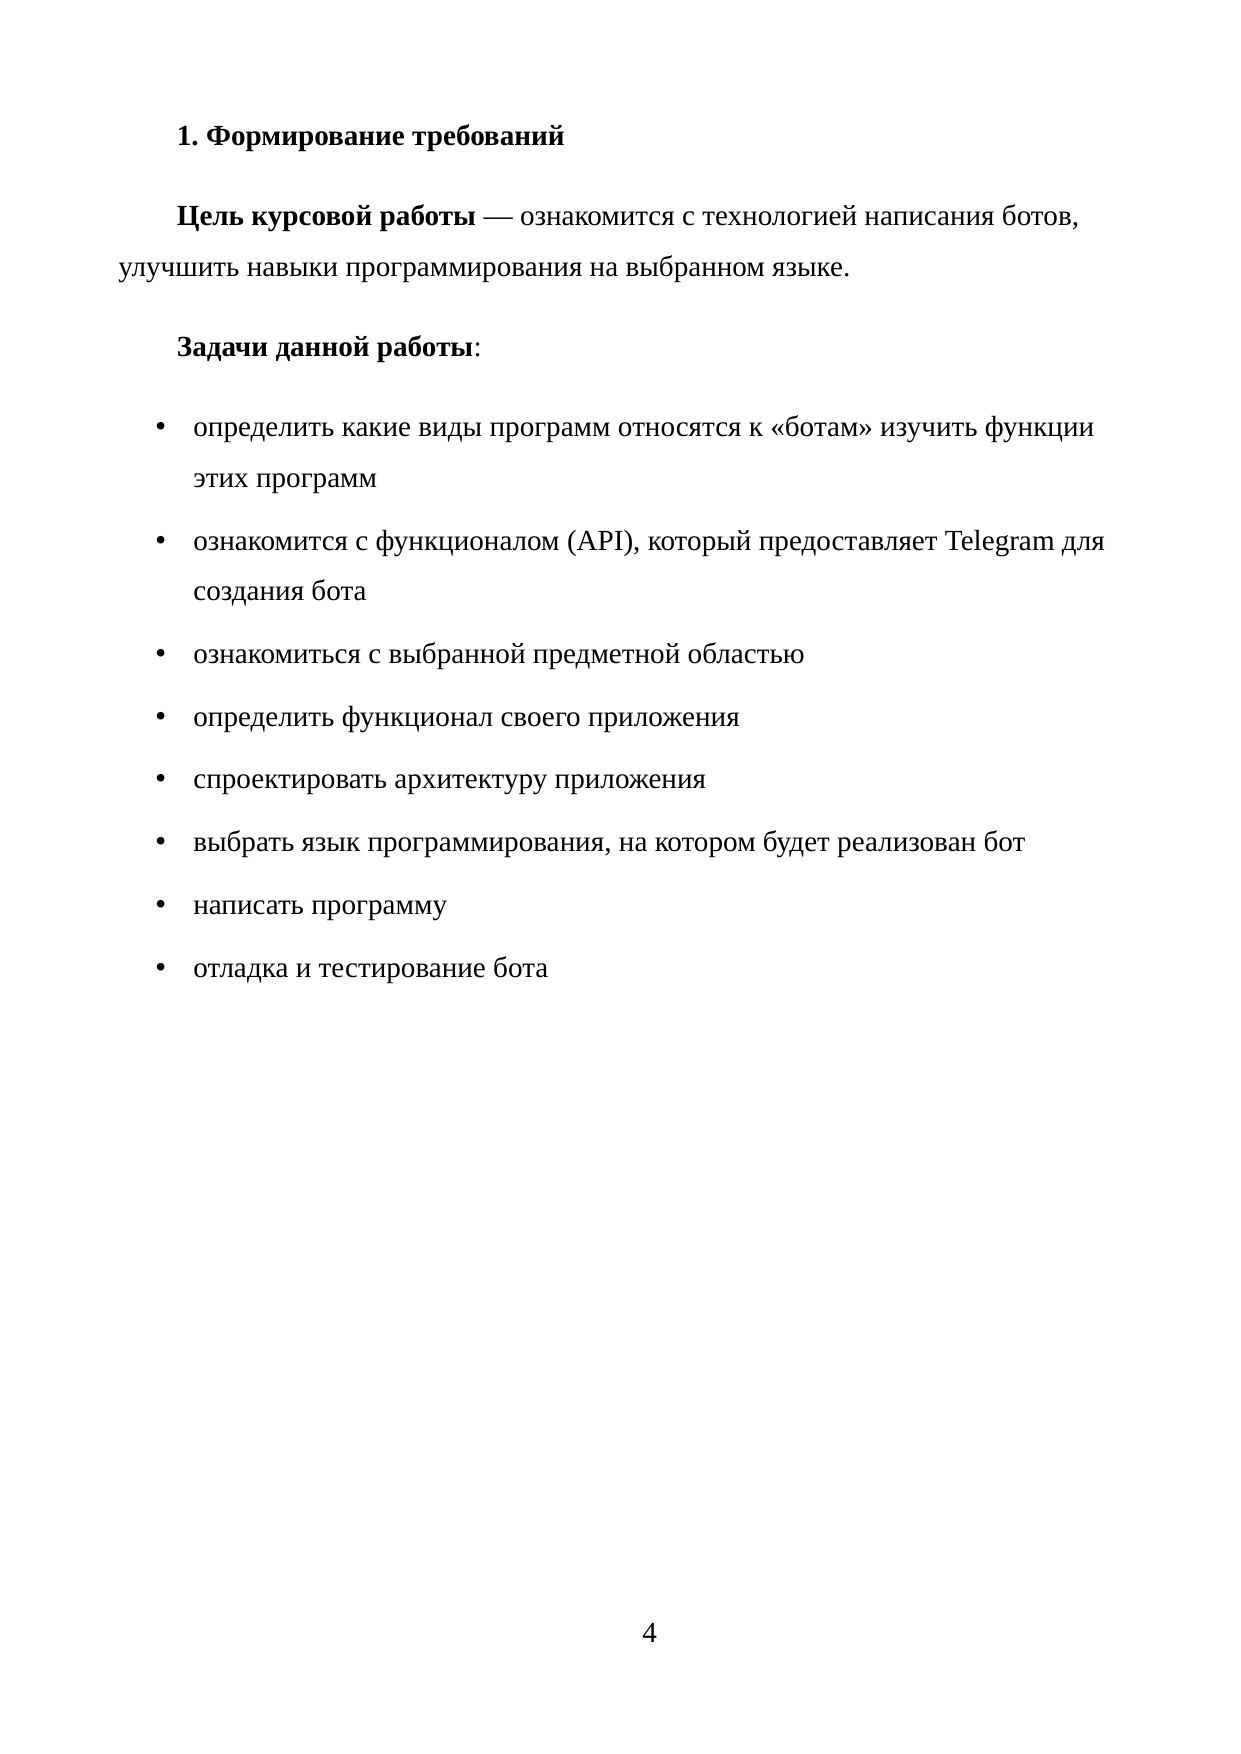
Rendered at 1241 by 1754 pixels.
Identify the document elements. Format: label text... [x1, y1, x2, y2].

list определить функционал своего приложения [156, 699, 1122, 732]
list написать программу [156, 887, 1122, 921]
list отладка и тестирование бота [156, 950, 1122, 984]
list ознакомится с функционалом (API), который предоставляет Telegram для создания бота [156, 523, 1122, 607]
list ознакомиться с выбранной предметной областью [156, 636, 1122, 669]
text Задачи данной работы: [118, 329, 1122, 363]
text Цель курсовой работы — ознакомится с технологией написания ботов, улучшить навыки программирования на выбранном языке. [118, 198, 1122, 282]
list выбрать язык программирования, на котором будет реализован бот [156, 824, 1122, 858]
list определить какие виды программ относятся к «ботам» изучить функции этих программ [156, 409, 1122, 493]
text 1. Формирование требований [118, 118, 1122, 152]
list спроектировать архитектуру приложения [156, 762, 1122, 795]
